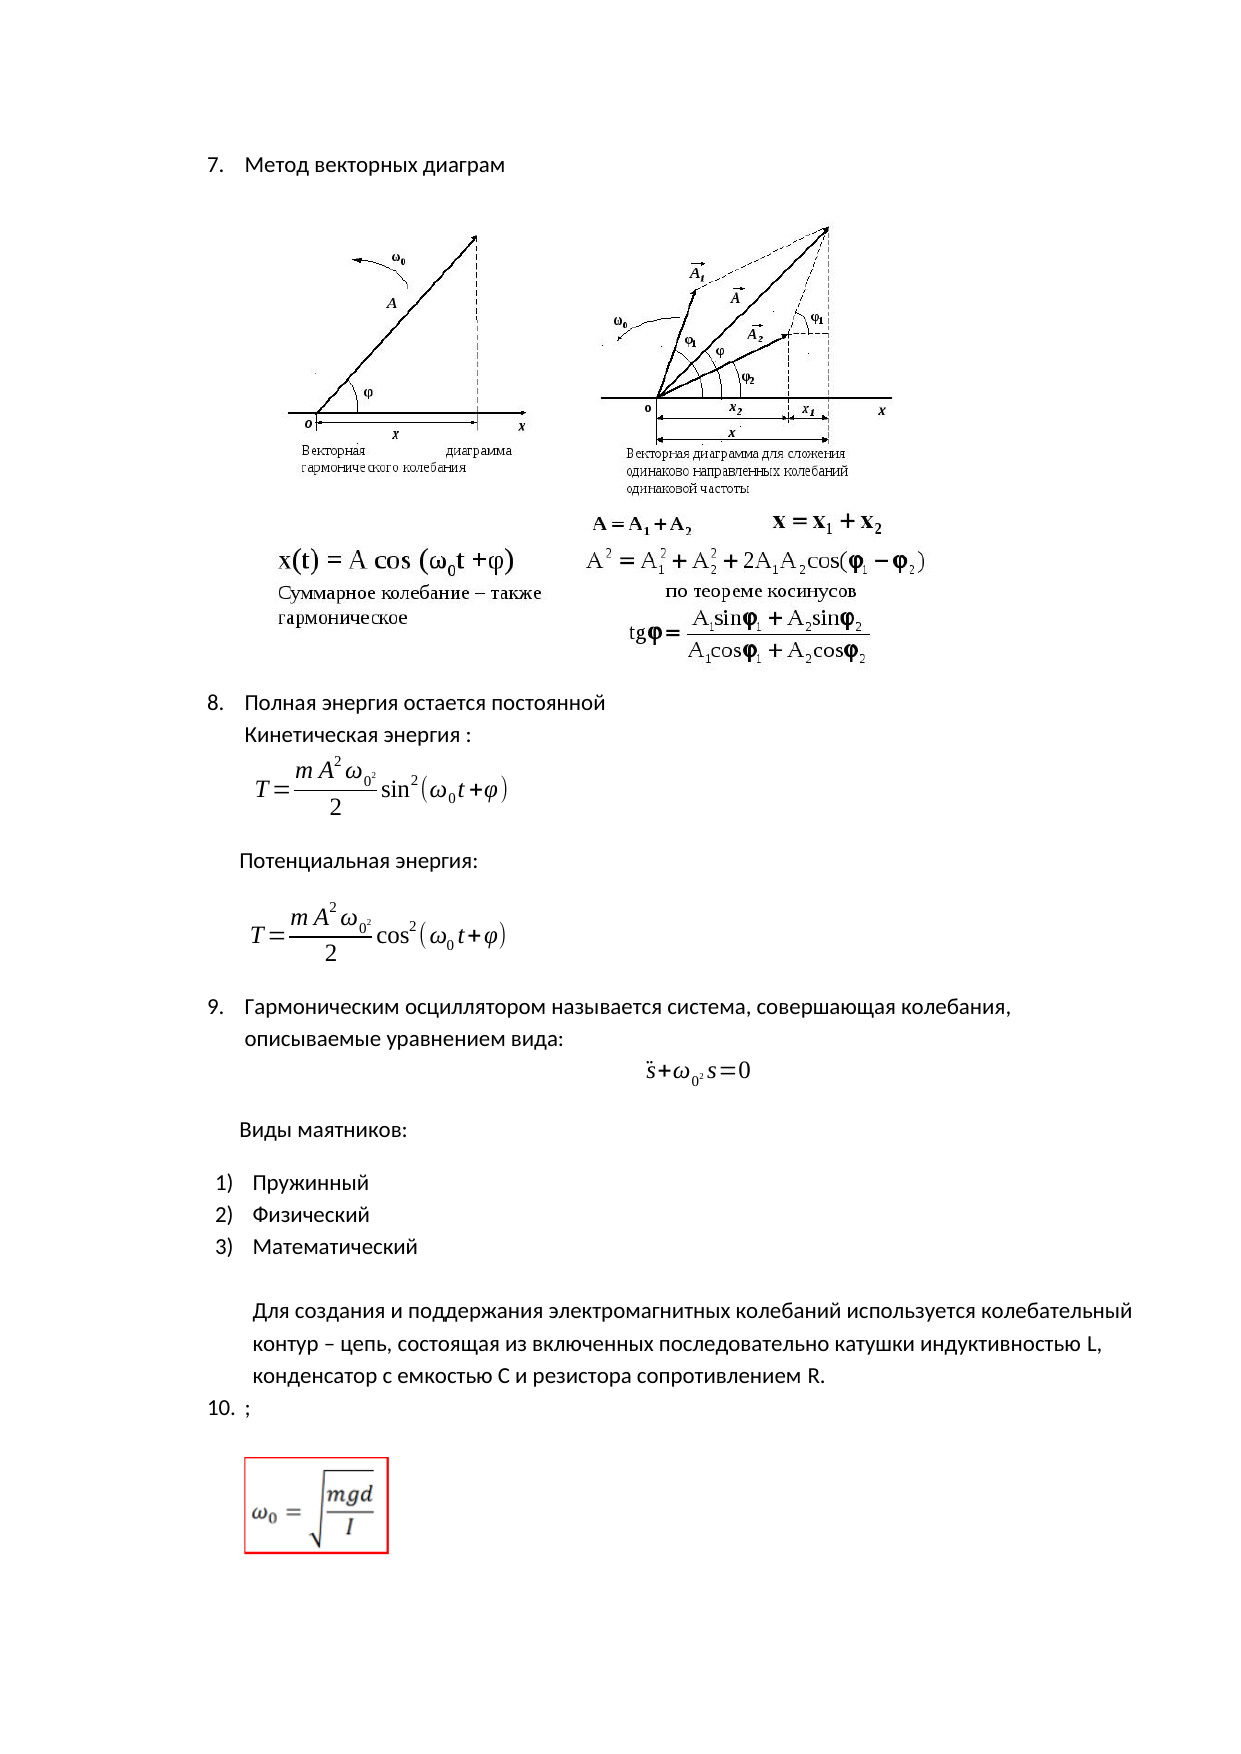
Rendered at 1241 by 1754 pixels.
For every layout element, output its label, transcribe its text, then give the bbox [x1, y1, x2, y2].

list Полная энергия остается постоянной [207, 688, 1152, 716]
list Для создания и поддержания электромагнитных колебаний используется колебательный контур – цепь, состоящая из включенных последовательно катушки индуктивностью L, конденсатор с емкостью С и резистора сопротивлением R. [252, 1297, 1152, 1389]
list Пружинный [215, 1168, 1152, 1196]
list Физический [215, 1200, 1152, 1228]
picture [244, 214, 981, 684]
list Кинетическая энергия : [244, 720, 1152, 748]
text Виды маятников: [177, 1115, 1152, 1143]
text Потенциальная энергия: [177, 846, 1152, 874]
picture [244, 1457, 393, 1555]
list Математический [215, 1232, 1152, 1260]
list Гармоническим осциллятором называется система, совершающая колебания, описываемые уравнением вида: [207, 992, 1152, 1052]
list ; [207, 1393, 1152, 1421]
list Метод векторных диаграм [207, 150, 1152, 178]
